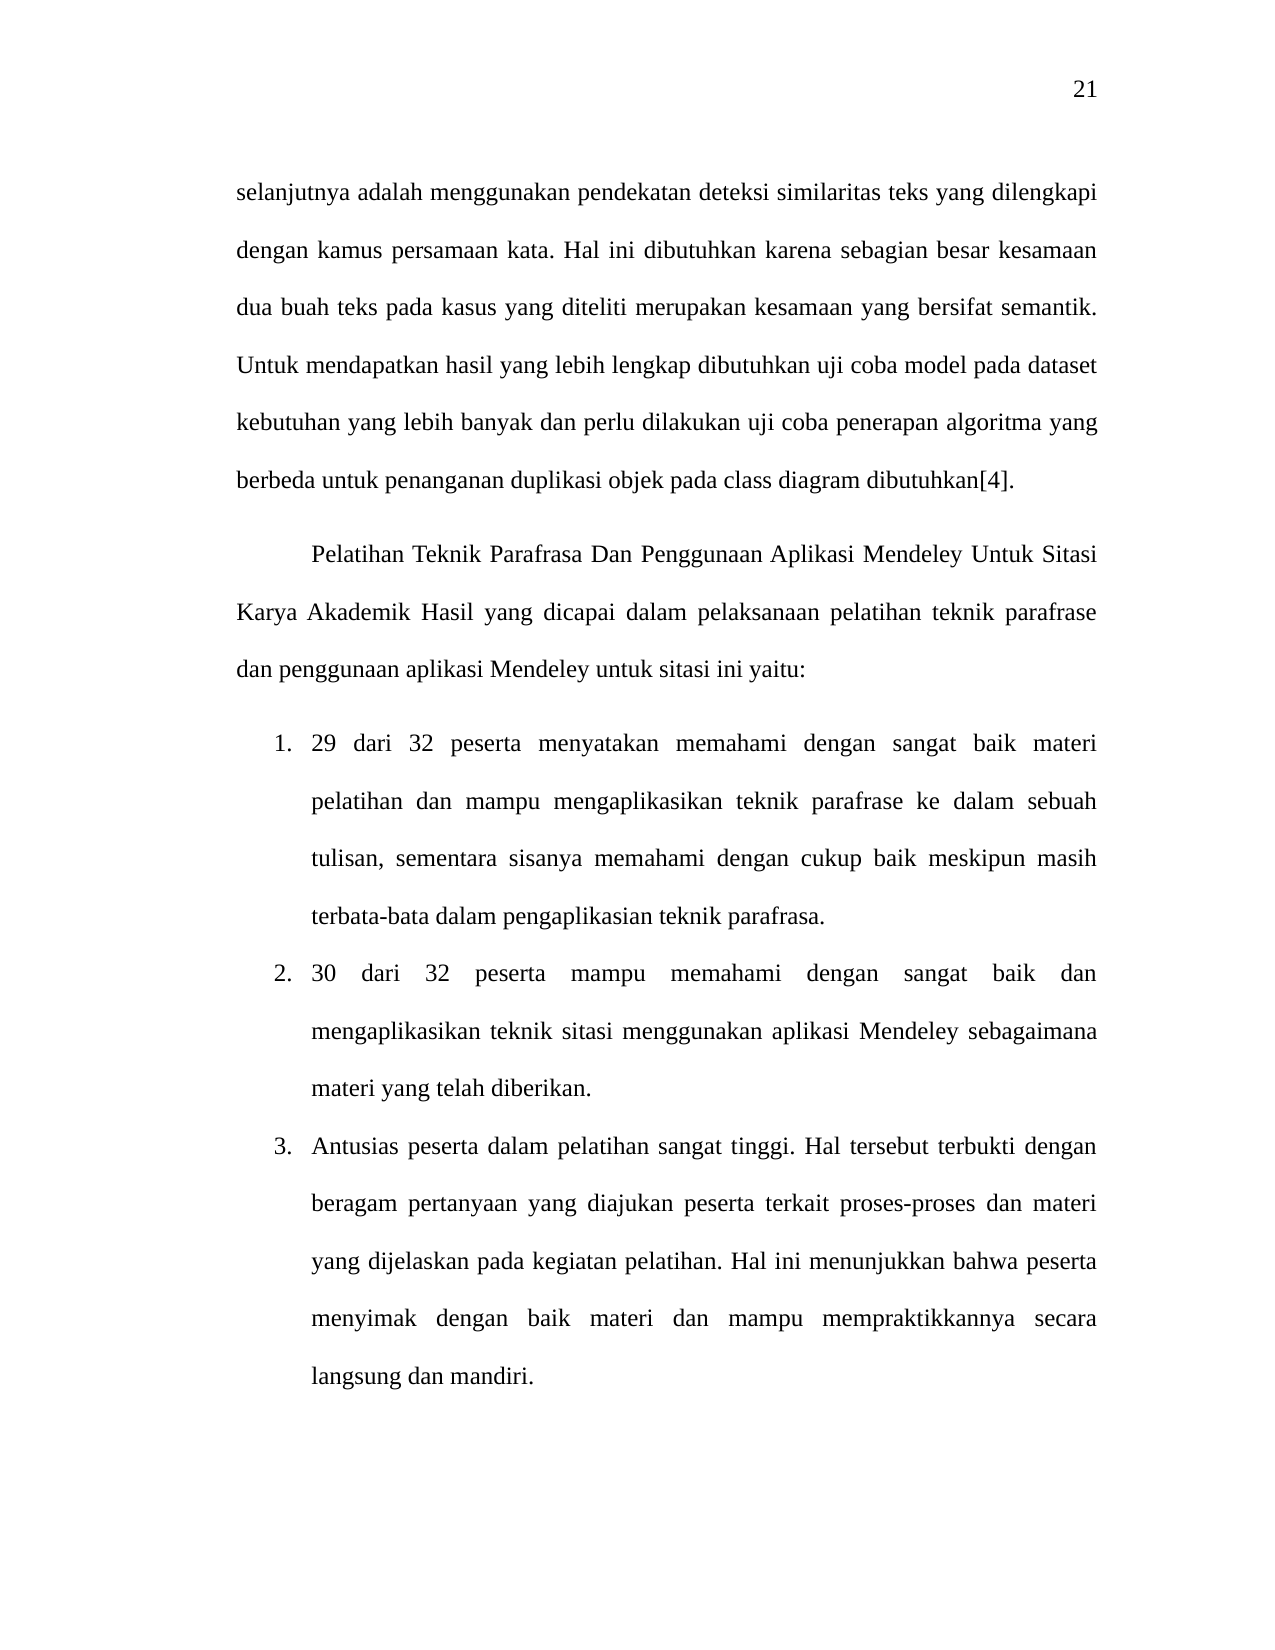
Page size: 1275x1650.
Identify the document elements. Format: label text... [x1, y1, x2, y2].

list Antusias peserta dalam pelatihan sangat tinggi. Hal tersebut terbukti dengan beragam pertanyaan yang diajukan peserta terkait proses-proses dan materi yang dijelaskan pada kegiatan pelatihan. Hal ini menunjukkan bahwa peserta menyimak dengan baik materi dan mampu mempraktikkannya secara langsung dan mandiri. [274, 1131, 1098, 1389]
list 30 dari 32 peserta mampu memahami dengan sangat baik dan mengaplikasikan teknik sitasi menggunakan aplikasi Mendeley sebagaimana materi yang telah diberikan. [274, 958, 1098, 1102]
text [236, 177, 1098, 494]
text Pelatihan Teknik Parafrasa Dan Penggunaan Aplikasi Mendeley Untuk Sitasi Karya Akademik Hasil yang dicapai dalam pelaksanaan pelatihan teknik parafrase dan penggunaan aplikasi Mendeley untuk sitasi ini yaitu: [236, 539, 1098, 683]
list 29 dari 32 peserta menyatakan memahami dengan sangat baik materi pelatihan dan mampu mengaplikasikan teknik parafrase ke dalam sebuah tulisan, sementara sisanya memahami dengan cukup baik meskipun masih terbata-bata dalam pengaplikasian teknik parafrasa. [274, 728, 1098, 929]
